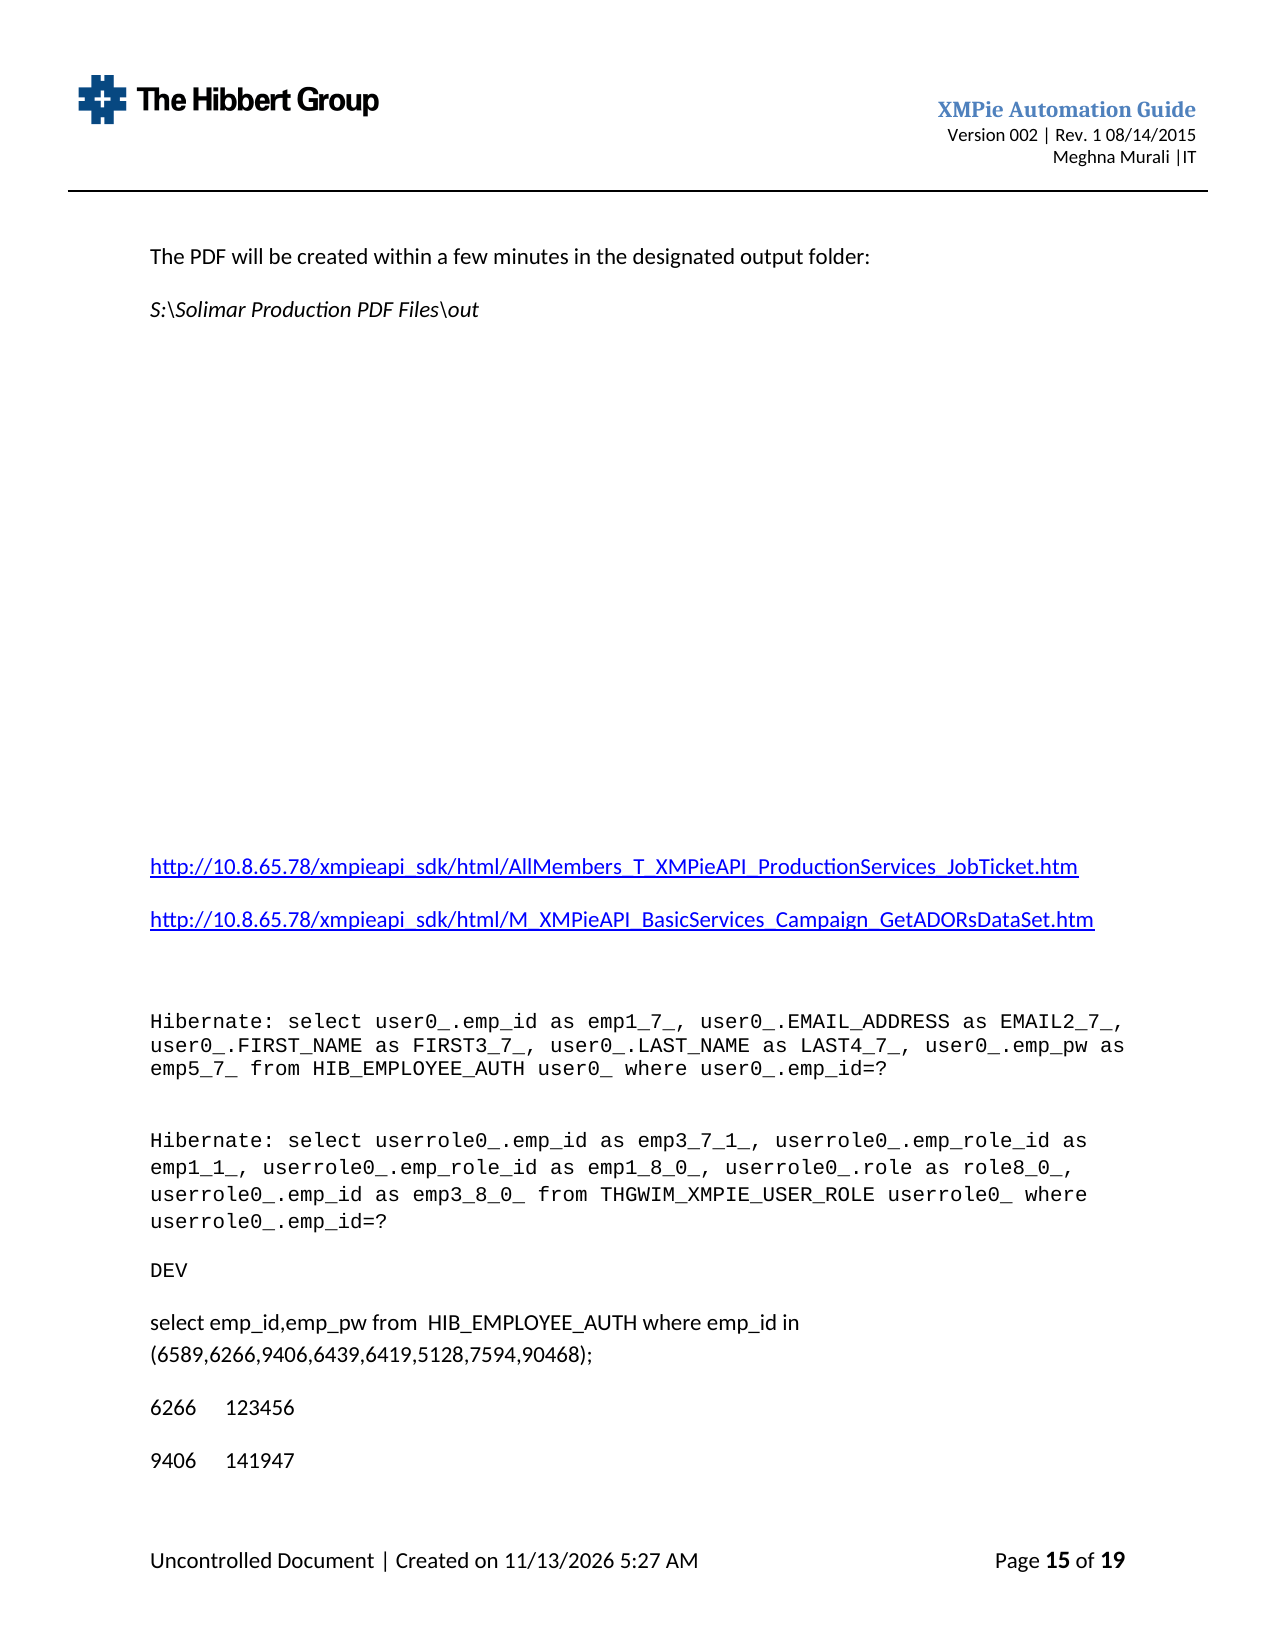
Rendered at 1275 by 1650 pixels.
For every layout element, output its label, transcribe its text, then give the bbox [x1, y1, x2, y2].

text select emp_id,emp_pw from HIB_EMPLOYEE_AUTH where emp_id in (6589,6266,9406,6439,6419,5128,7594,90468); [150, 1308, 1125, 1368]
text http://10.8.65.78/xmpieapi_sdk/html/AllMembers_T_XMPieAPI_ProductionServices_JobTicket.htm [150, 852, 1125, 880]
text http://10.8.65.78/xmpieapi_sdk/html/M_XMPieAPI_BasicServices_Campaign_GetADORsDataSet.htm [150, 905, 1125, 933]
text DEV [150, 1259, 1125, 1283]
text The PDF will be created within a few minutes in the designated output folder: [150, 242, 1125, 271]
picture [78, 75, 379, 141]
text Hibernate: select userrole0_.emp_id as emp3_7_1_, userrole0_.emp_role_id as emp1_1_, userrole0_.emp_role_id as emp1_8_0_, userrole0_.role as role8_0_, userrole0_.emp_id as emp3_8_0_ from THGWIM_XMPIE_USER_ROLE userrole0_ where userrole0_.emp_id=? [150, 1130, 1125, 1235]
text Hibernate: select user0_.emp_id as emp1_7_, user0_.EMAIL_ADDRESS as EMAIL2_7_, user0_.FIRST_NAME as FIRST3_7_, user0_.LAST_NAME as LAST4_7_, user0_.emp_pw as emp5_7_ from HIB_EMPLOYEE_AUTH user0_ where user0_.emp_id=? [150, 1011, 1125, 1082]
text S:\Solimar Production PDF Files\out [150, 296, 1125, 323]
text 6266 123456 [150, 1393, 1125, 1421]
text 9406 141947 [150, 1446, 1125, 1474]
